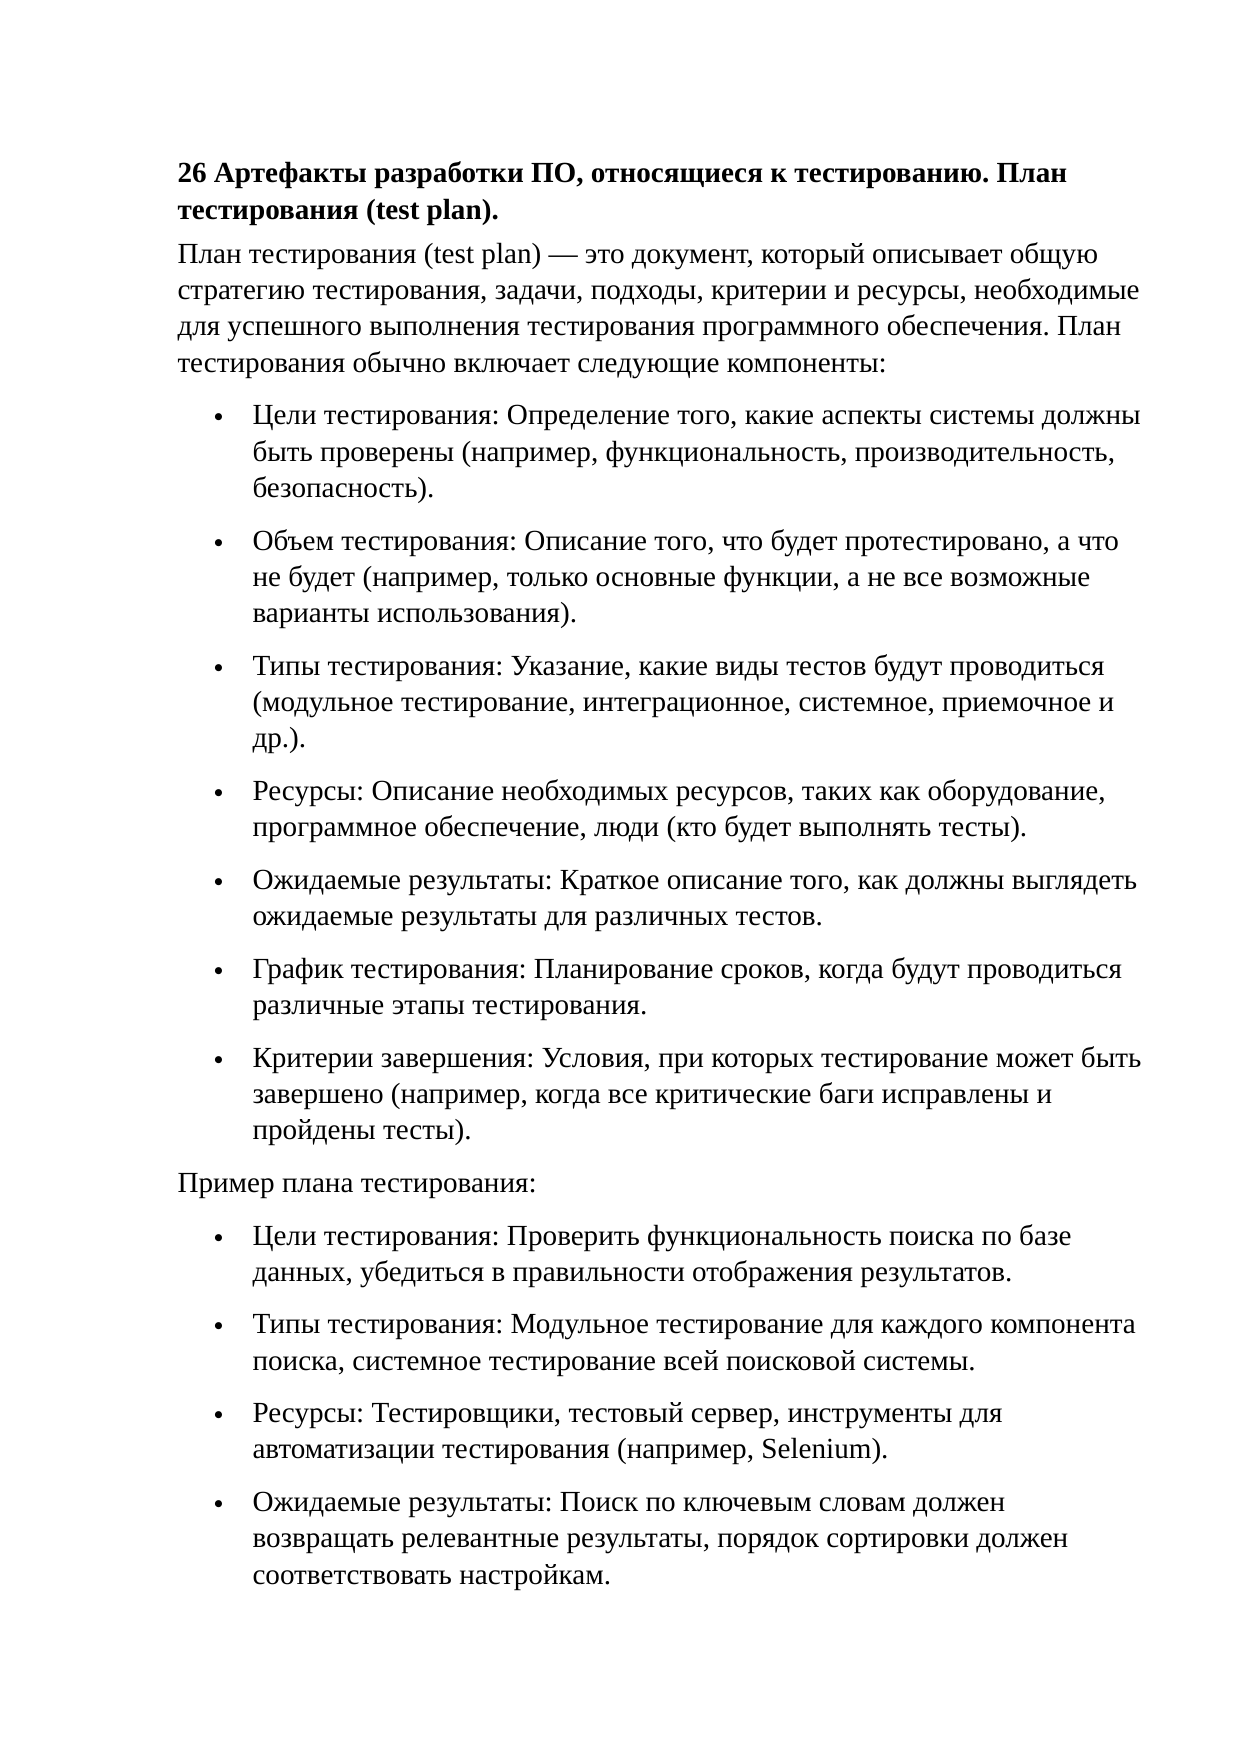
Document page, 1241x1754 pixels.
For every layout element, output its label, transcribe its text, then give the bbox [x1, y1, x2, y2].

list Ожидаемые результаты: Поиск по ключевым словам должен возвращать релевантные результаты, порядок сортировки должен соответствовать настройкам. [215, 1484, 1152, 1590]
text Пример плана тестирования: [177, 1165, 1152, 1198]
text План тестирования (test plan) — это документ, который описывает общую стратегию тестирования, задачи, подходы, критерии и ресурсы, необходимые для успешного выполнения тестирования программного обеспечения. План тестирования обычно включает следующие компоненты: [177, 236, 1152, 378]
list Типы тестирования: Указание, какие виды тестов будут проводиться (модульное тестирование, интеграционное, системное, приемочное и др.). [215, 648, 1152, 753]
list Объем тестирования: Описание того, что будет протестировано, а что не будет (например, только основные функции, а не все возможные варианты использования). [215, 523, 1152, 628]
list Ресурсы: Описание необходимых ресурсов, таких как оборудование, программное обеспечение, люди (кто будет выполнять тесты). [215, 773, 1152, 842]
subtitle 26 Артефакты разработки ПО, относящиеся к тестированию. План тестирования (test plan). [177, 156, 1152, 225]
list Цели тестирования: Проверить функциональность поиска по базе данных, убедиться в правильности отображения результатов. [215, 1218, 1152, 1287]
list График тестирования: Планирование сроков, когда будут проводиться различные этапы тестирования. [215, 951, 1152, 1020]
list Цели тестирования: Определение того, какие аспекты системы должны быть проверены (например, функциональность, производительность, безопасность). [215, 397, 1152, 503]
list Ожидаемые результаты: Краткое описание того, как должны выглядеть ожидаемые результаты для различных тестов. [215, 862, 1152, 931]
list Критерии завершения: Условия, при которых тестирование может быть завершено (например, когда все критические баги исправлены и пройдены тесты). [215, 1040, 1152, 1146]
list Ресурсы: Тестировщики, тестовый сервер, инструменты для автоматизации тестирования (например, Selenium). [215, 1396, 1152, 1465]
list Типы тестирования: Модульное тестирование для каждого компонента поиска, системное тестирование всей поисковой системы. [215, 1307, 1152, 1376]
